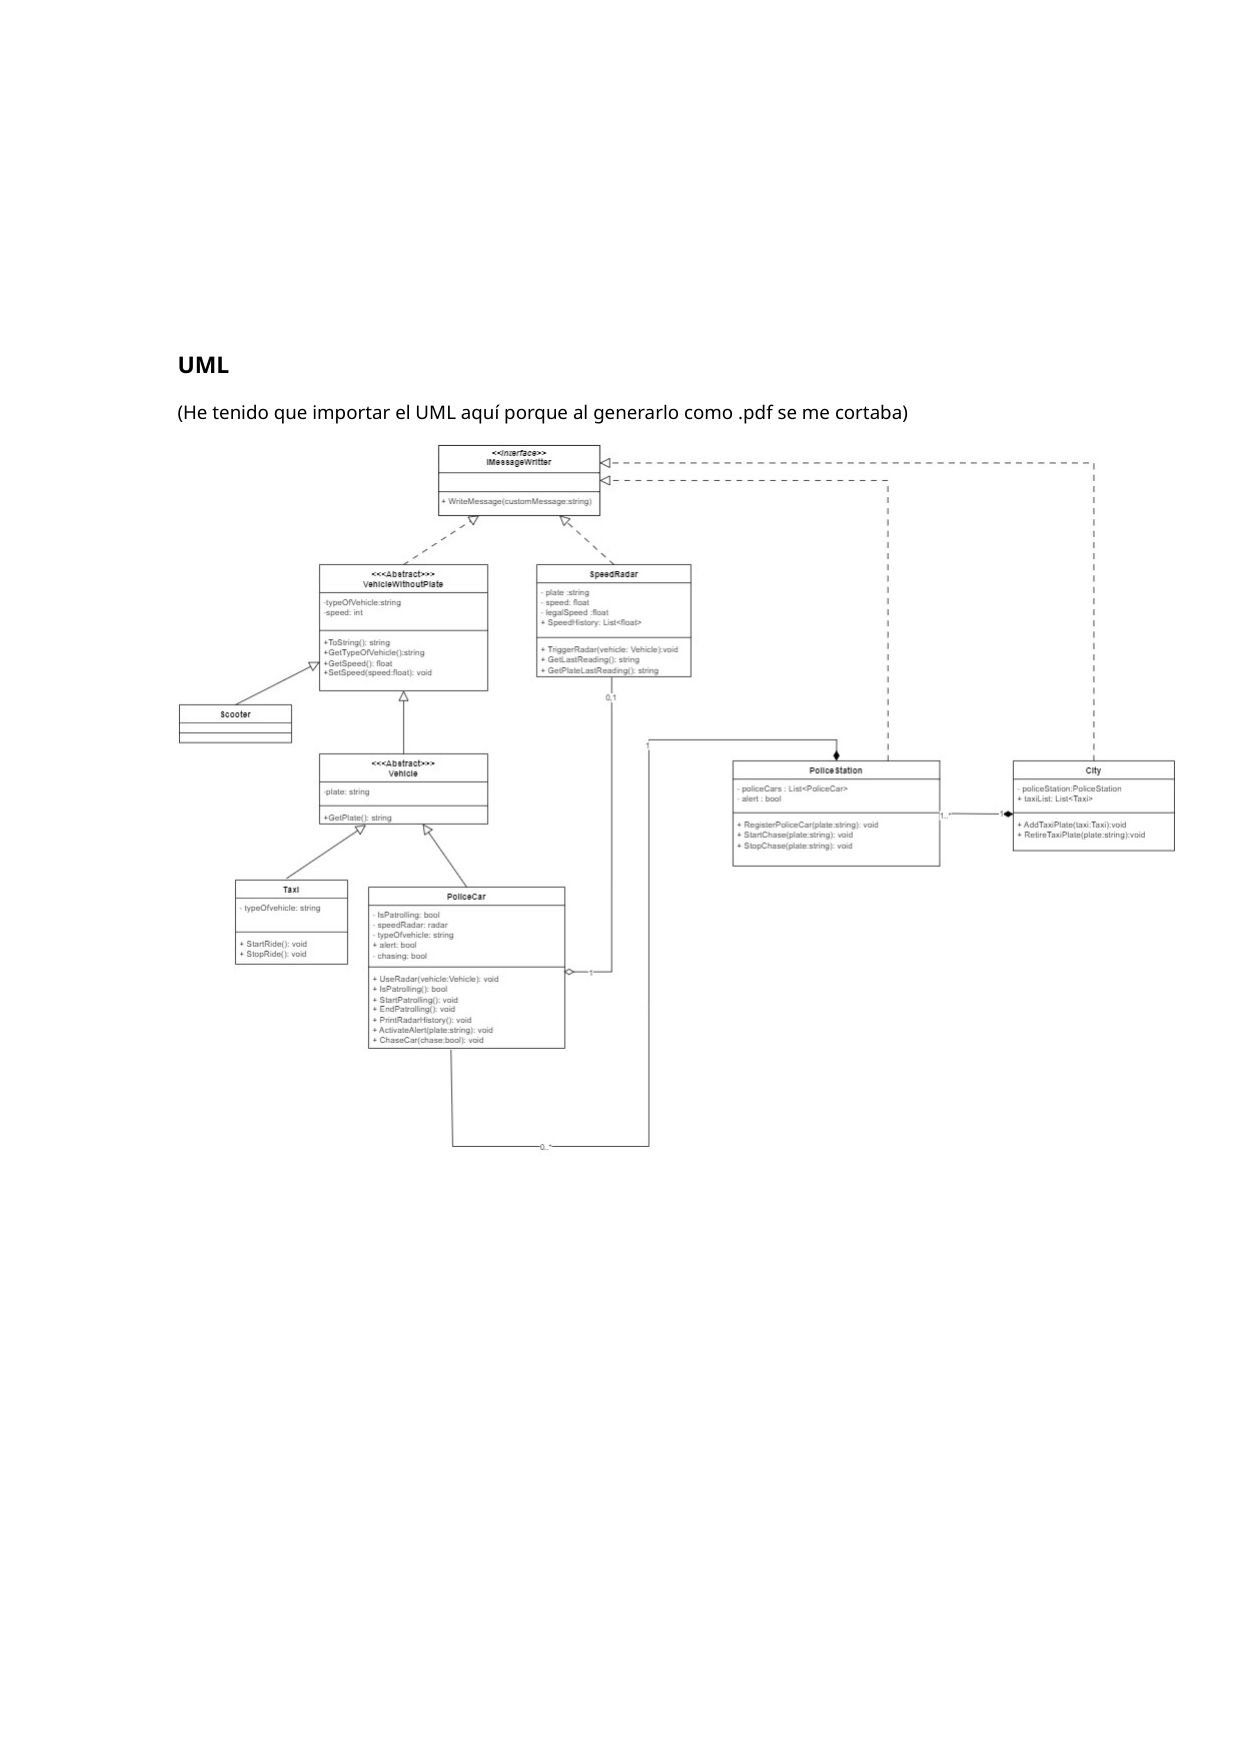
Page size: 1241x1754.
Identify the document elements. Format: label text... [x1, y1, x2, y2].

picture [177, 443, 1177, 1159]
text UML [177, 349, 1063, 381]
text (He tenido que importar el UML aquí porque al generarlo como .pdf se me cortaba) [177, 400, 1063, 425]
